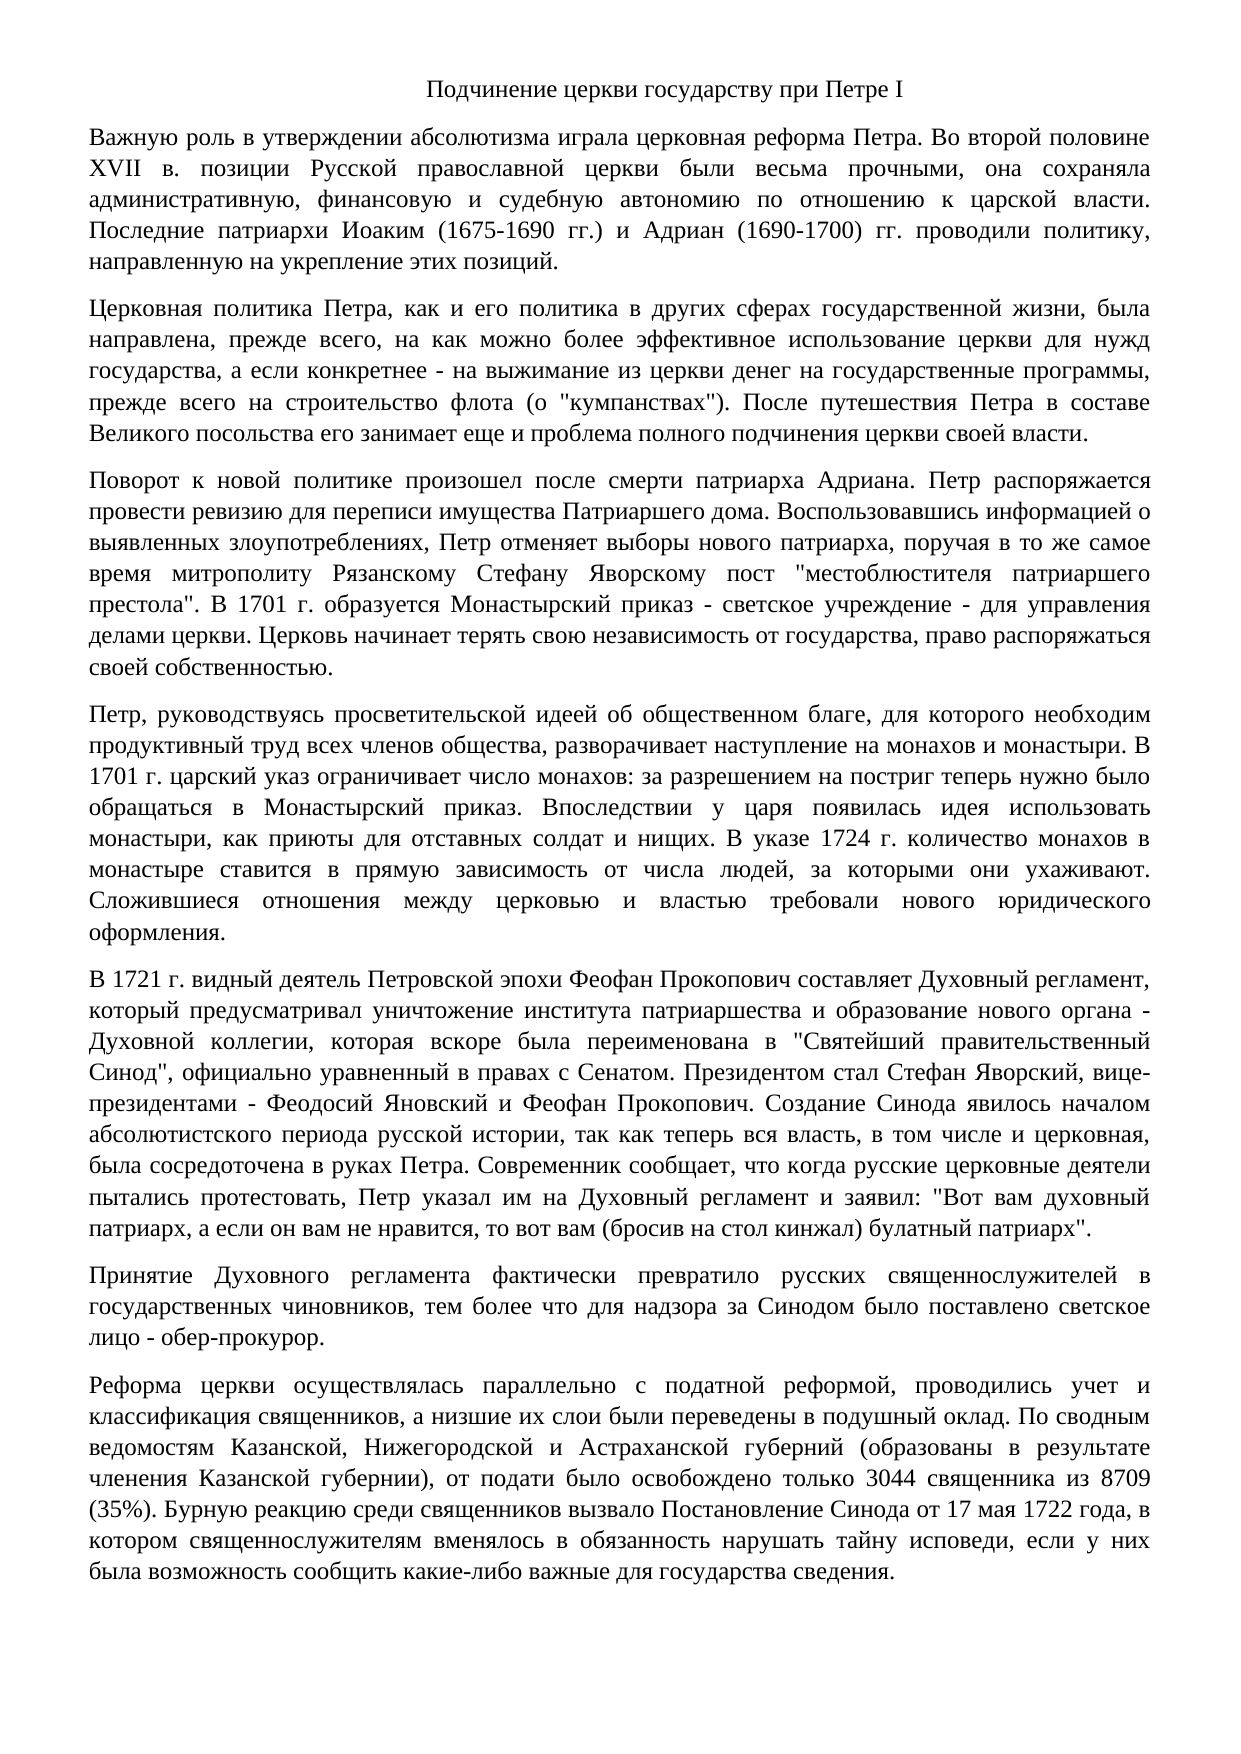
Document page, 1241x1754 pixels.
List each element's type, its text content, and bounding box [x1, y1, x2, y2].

text В 1721 г. видный деятель Петровской эпохи Феофан Прокопович составляет Духовный регламент, который предусматривал уничтожение института патриаршества и образование нового органа - Духовной коллегии, которая вскоре была переименована в "Святейший правительственный Синод", официально уравненный в правах с Сенатом. Президентом стал Стефан Яворский, вице-президентами - Феодосий Яновский и Феофан Прокопович. Создание Синода явилось началом абсолютистского периода русской истории, так как теперь вся власть, в том числе и церковная, была сосредоточена в руках Петра. Современник сообщает, что когда русские церковные деятели пытались протестовать, Петр указал им на Духовный регламент и заявил: "Вот вам духовный патриарх, а если он вам не нравится, то вот вам (бросив на стол кинжал) булатный патриарх". [88, 964, 1152, 1241]
text Реформа церкви осуществлялась параллельно с податной реформой, проводились учет и классификация священников, а низшие их слои были переведены в подушный оклад. По сводным ведомостям Казанской, Нижегородской и Астраханской губерний (образованы в результате членения Казанской губернии), от подати было освобождено только 3044 священника из 8709 (35%). Бурную реакцию среди священников вызвало Постановление Синода от 17 мая 1722 года, в котором священнослужителям вменялось в обязанность нарушать тайну исповеди, если у них была возможность сообщить какие-либо важные для государства сведения. [88, 1370, 1152, 1585]
text Принятие Духовного регламента фактически превратило русских священнослужителей в государственных чиновников, тем более что для надзора за Синодом было поставлено светское лицо - обер-прокурор. [88, 1260, 1152, 1351]
text Петр, руководствуясь просветительской идеей об общественном благе, для которого необходим продуктивный труд всех членов общества, разворачивает наступление на монахов и монастыри. В 1701 г. царский указ ограничивает число монахов: за разрешением на постриг теперь нужно было обращаться в Монастырский приказ. Впоследствии у царя появилась идея использовать монастыри, как приюты для отставных солдат и нищих. В указе 1724 г. количество монахов в монастыре ставится в прямую зависимость от числа людей, за которыми они ухаживают. Сложившиеся отношения между церковью и властью требовали нового юридического оформления. [88, 699, 1152, 945]
text Поворот к новой политике произошел после смерти патриарха Адриана. Петр распоряжается провести ревизию для переписи имущества Патриаршего дома. Воспользовавшись информацией о выявленных злоупотреблениях, Петр отменяет выборы нового патриарха, поручая в то же самое время митрополиту Рязанскому Стефану Яворскому пост "местоблюстителя патриаршего престола". В 1701 г. образуется Монастырский приказ - светское учреждение - для управления делами церкви. Церковь начинает терять свою независимость от государства, право распоряжаться своей собственностью. [88, 465, 1152, 680]
text Церковная политика Петра, как и его политика в других сферах государственной жизни, была направлена, прежде всего, на как можно более эффективное использование церкви для нужд государства, а если конкретнее - на выжимание из церкви денег на государственные программы, прежде всего на строительство флота (о "кумпанствах"). После путешествия Петра в составе Великого посольства его занимает еще и проблема полного подчинения церкви своей власти. [88, 293, 1152, 446]
text Важную роль в утверждении абсолютизма играла церковная реформа Петра. Во второй половине XVII в. позиции Русской православной церкви были весьма прочными, она сохраняла административную, финансовую и судебную автономию по отношению к царской власти. Последние патриархи Иоаким (1675-1690 гг.) и Адриан (1690-1700) гг. проводили политику, направленную на укрепление этих позиций. [88, 122, 1152, 274]
text Подчинение церкви государству при Петре I [177, 74, 1152, 103]
